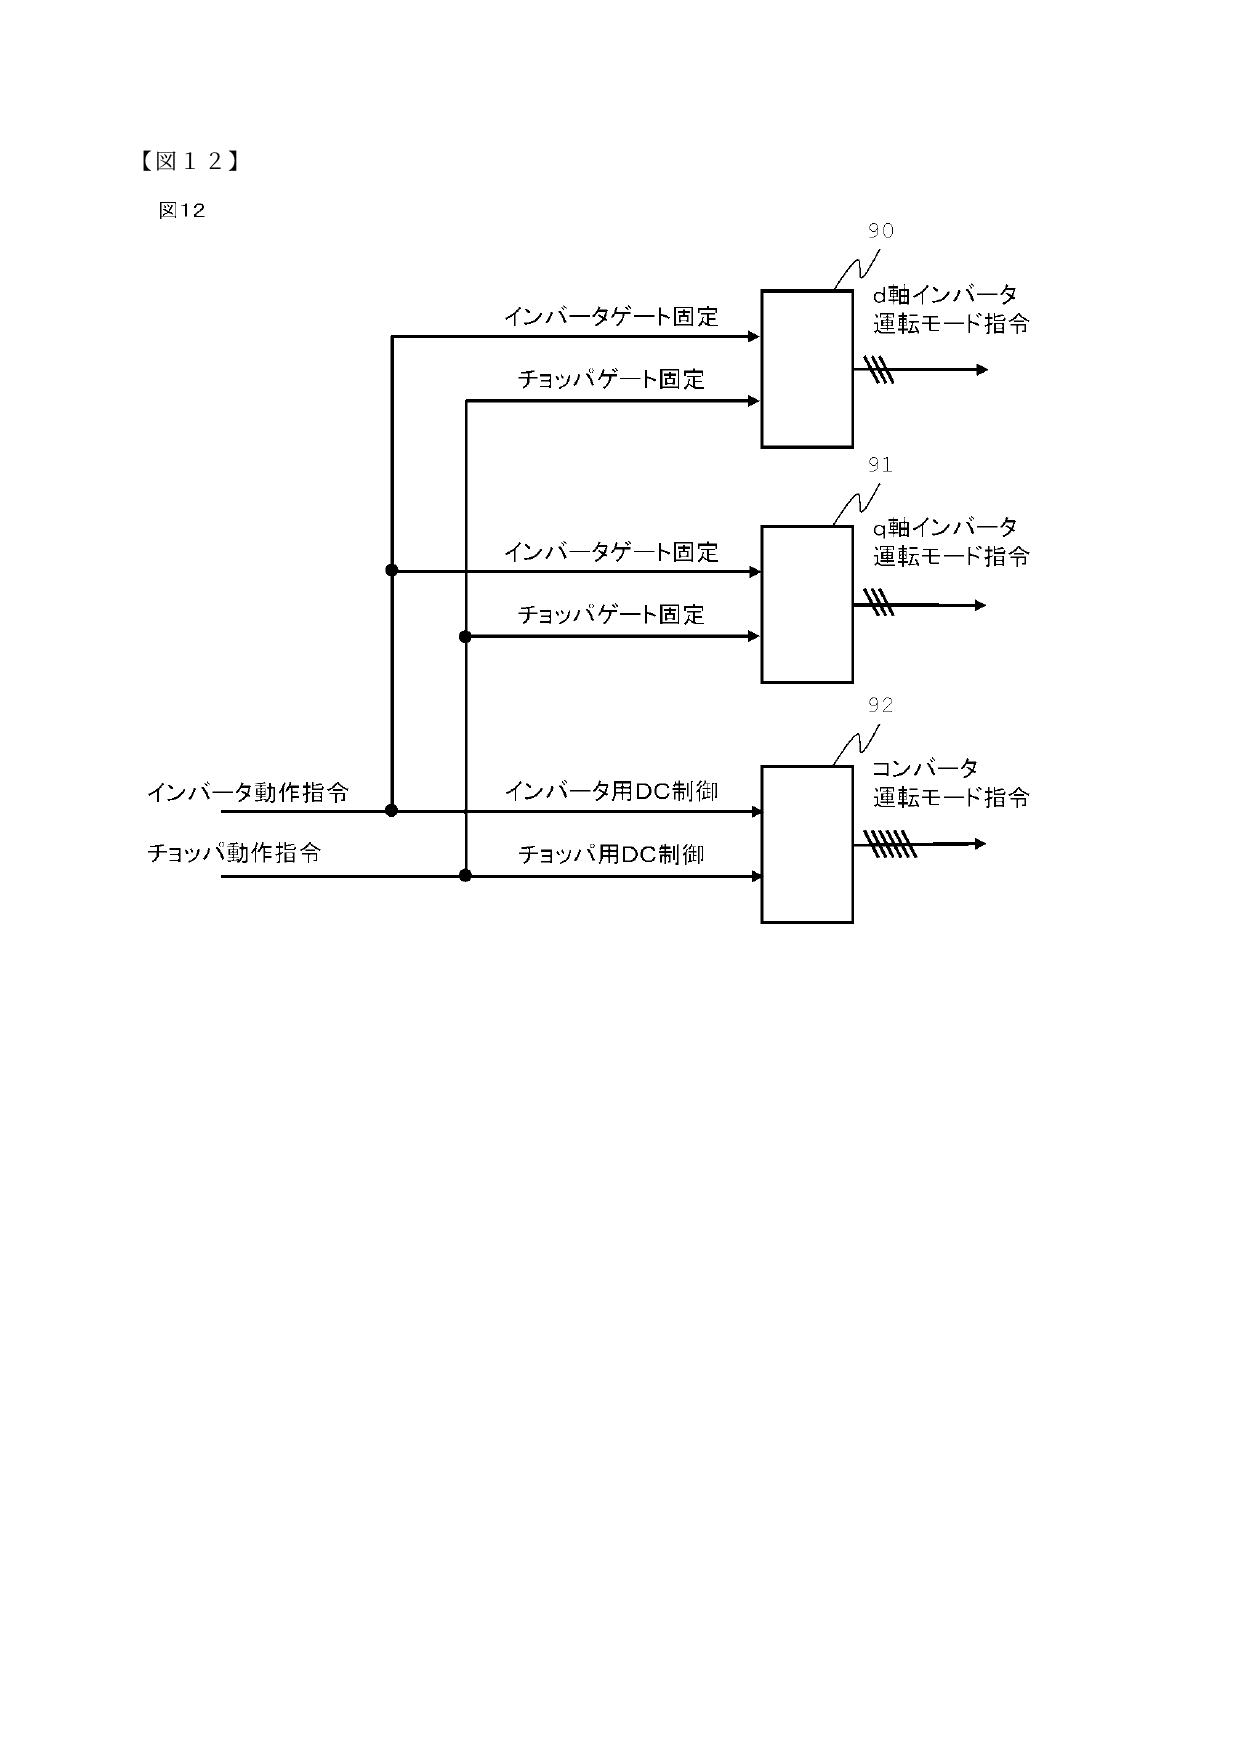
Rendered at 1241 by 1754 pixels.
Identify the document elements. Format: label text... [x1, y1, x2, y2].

picture [130, 190, 1048, 924]
text 【図１２】 [131, 131, 1110, 190]
